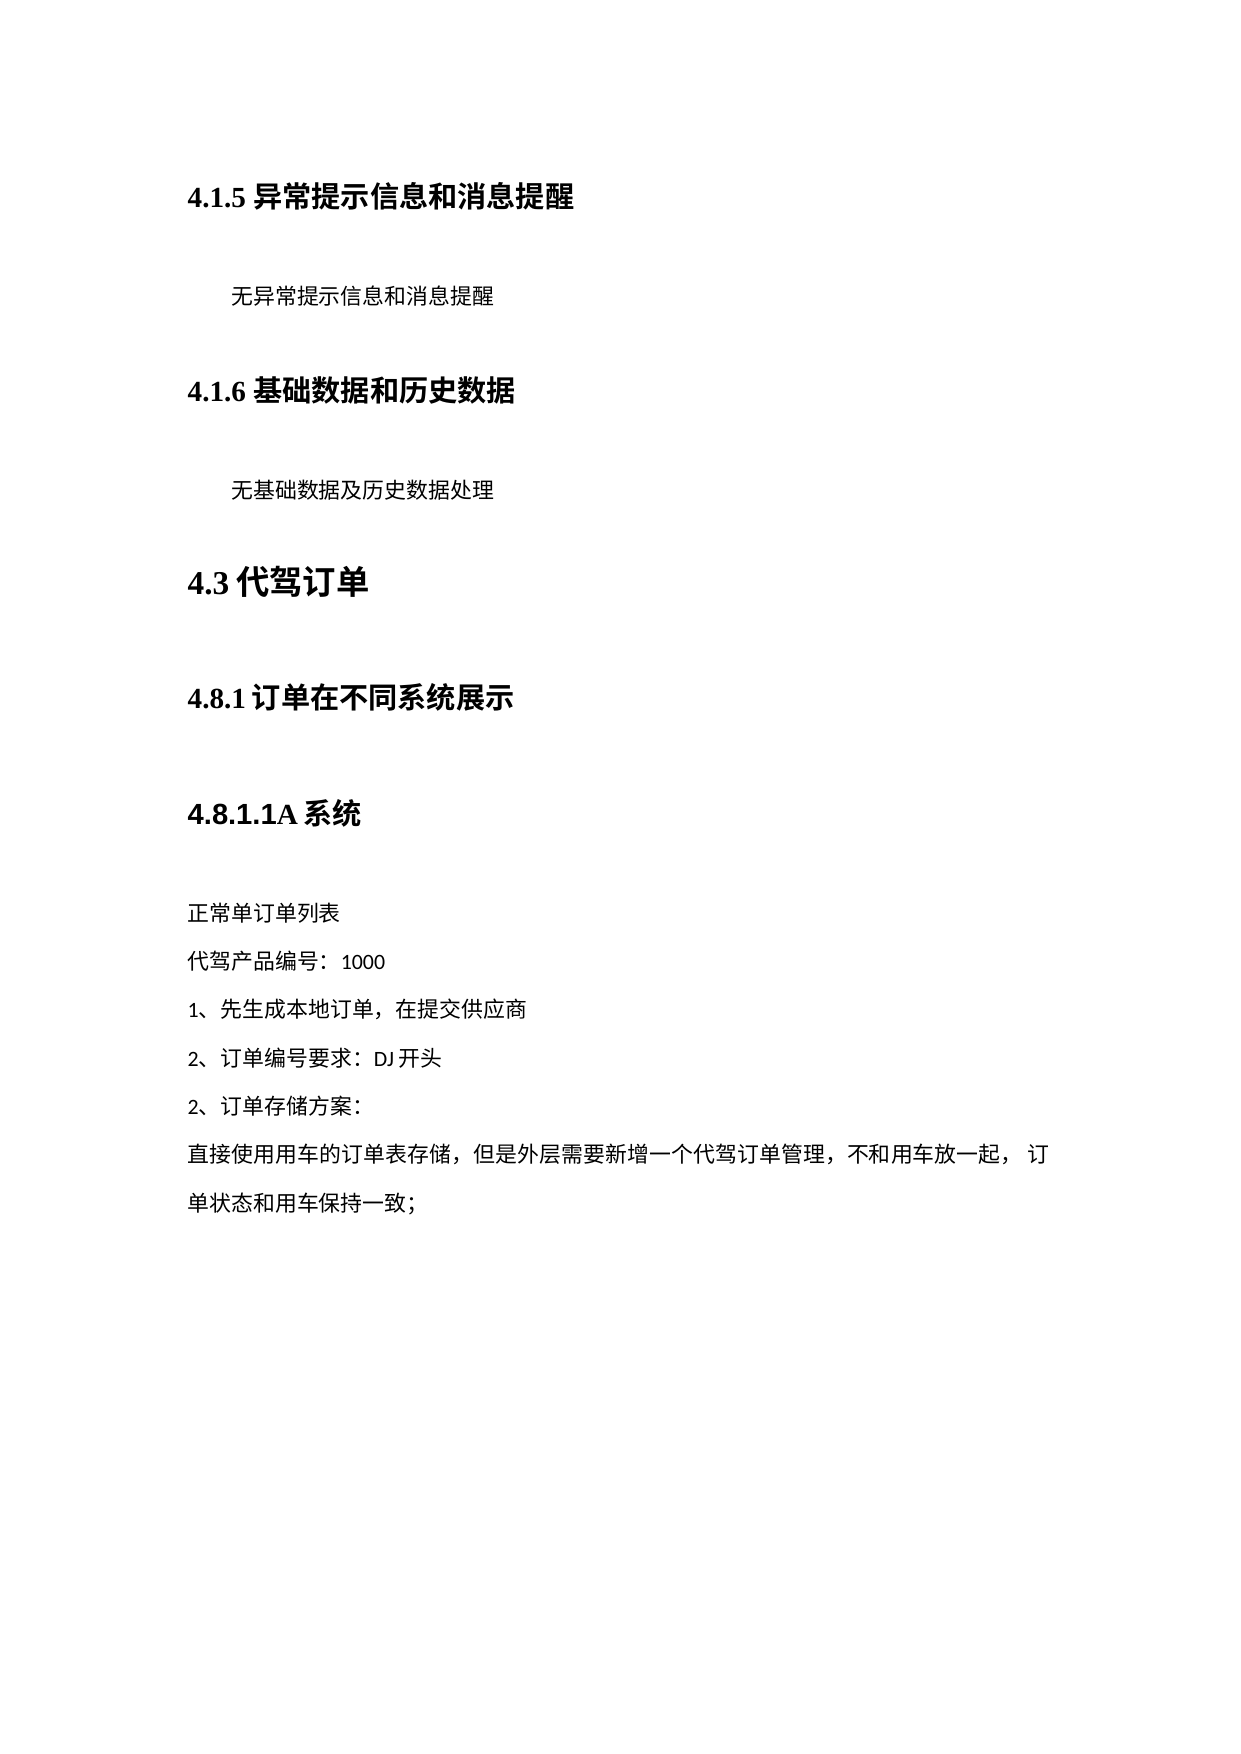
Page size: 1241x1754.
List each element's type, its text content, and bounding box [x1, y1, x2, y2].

text 无异常提示信息和消息提醒 [187, 278, 1053, 311]
subtitle 4.8.1.1A系统 [187, 779, 1053, 844]
text 代驾产品编号：1000 [187, 944, 1053, 976]
subtitle 4.3代驾订单 [187, 548, 1053, 613]
text 2、订单存储方案： [187, 1089, 1053, 1121]
text 正常单订单列表 [187, 895, 1053, 928]
text 1、先生成本地订单，在提交供应商 [187, 992, 1053, 1024]
text 2、订单编号要求：DJ开头 [187, 1040, 1053, 1073]
subtitle 4.1.5 异常提示信息和消息提醒 [187, 162, 1053, 227]
subtitle 4.1.6 基础数据和历史数据 [187, 356, 1053, 421]
subtitle 4.8.1订单在不同系统展示 [187, 664, 1053, 729]
text 直接使用用车的订单表存储，但是外层需要新增一个代驾订单管理，不和用车放一起， 订单状态和用车保持一致； [187, 1137, 1053, 1218]
text 无基础数据及历史数据处理 [187, 472, 1053, 505]
